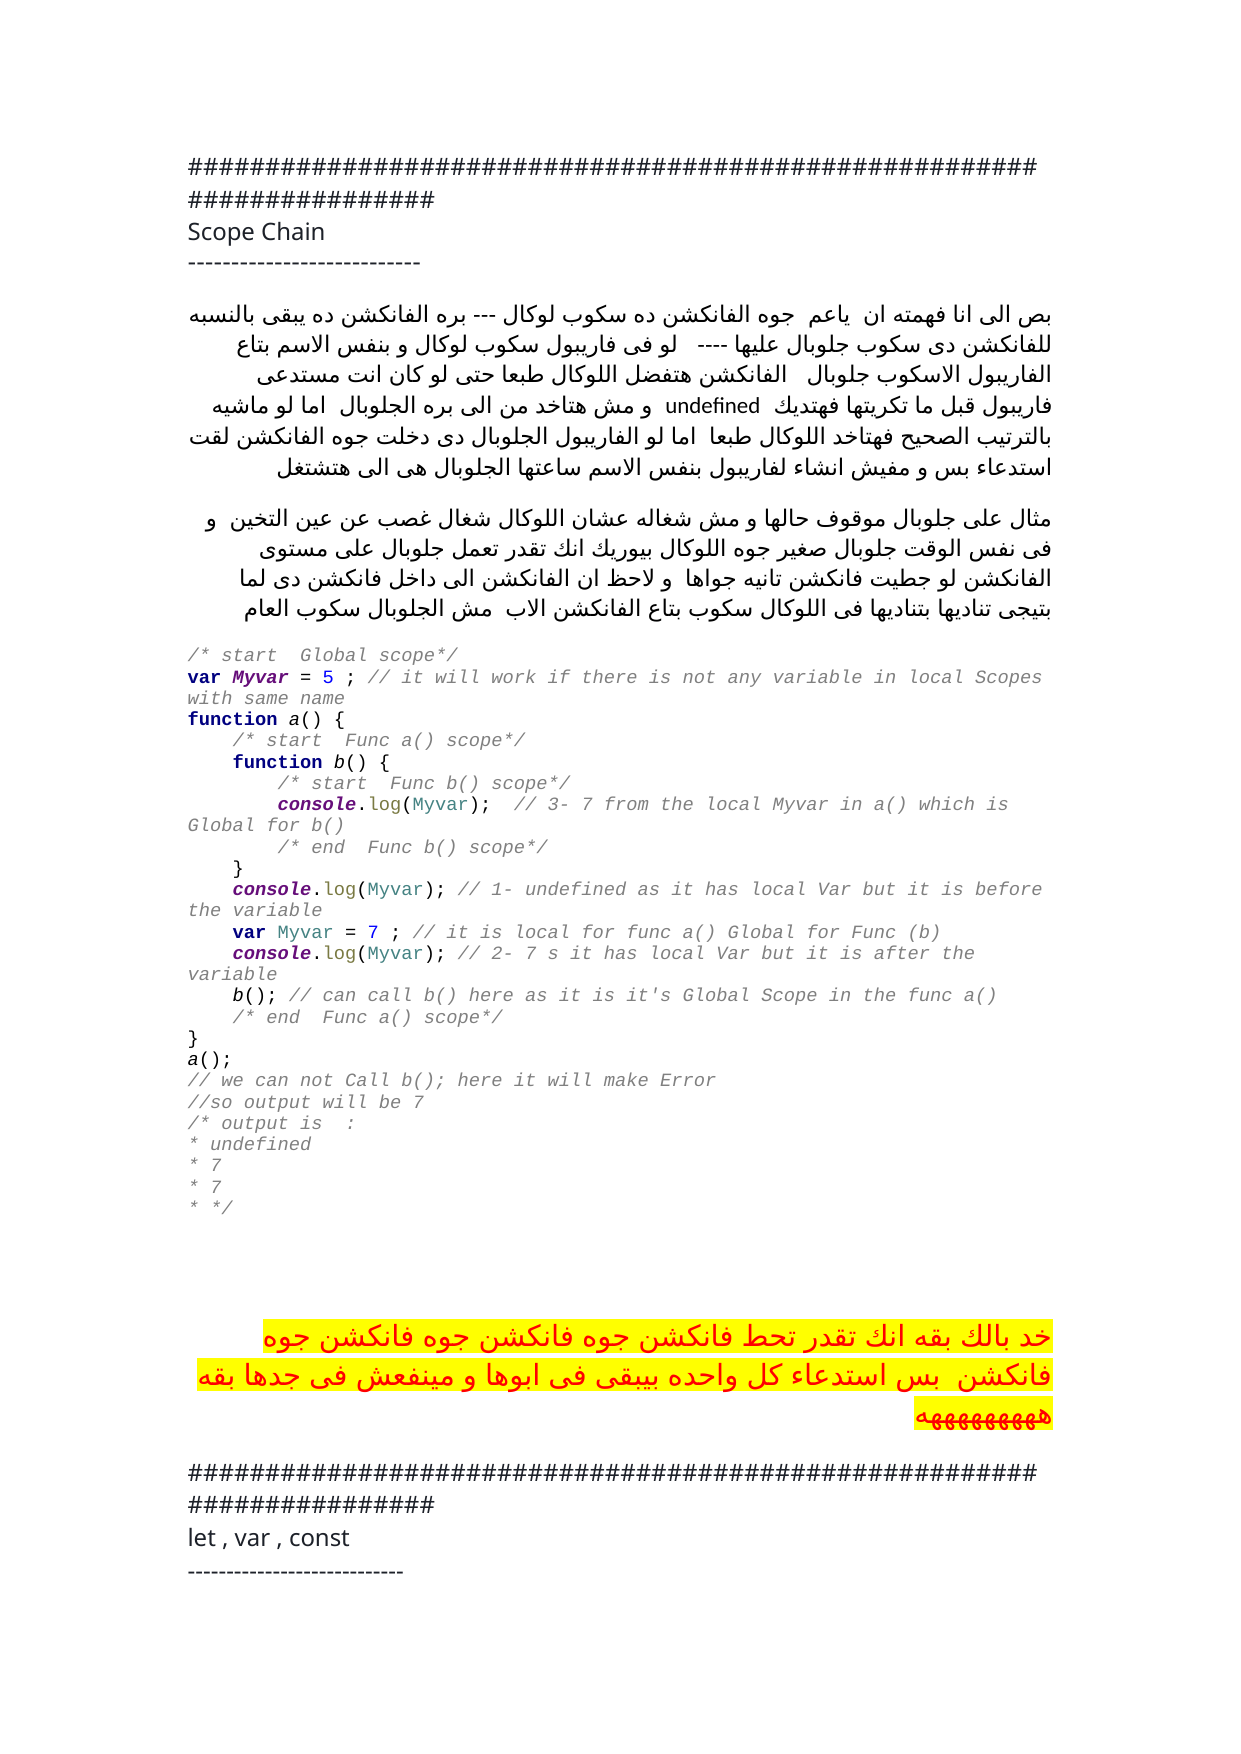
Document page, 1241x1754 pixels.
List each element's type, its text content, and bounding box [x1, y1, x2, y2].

text بص الى انا فهمته ان ياعم جوه الفانكشن ده سكوب لوكال --- بره الفانكشن ده يبقى بالنسبه للفانكشن دى سكوب جلوبال عليها ---- لو فى فاريبول سكوب لوكال و بنفس الاسم بتاع الفاريبول الاسكوب جلوبال الفانكشن هتفضل اللوكال طبعا حتى لو كان انت مستدعى فاريبول قبل ما تكريتها فهتديك undefined و مش هتاخد من الى بره الجلوبال اما لو ماشيه بالترتيب الصحيح فهتاخد اللوكال طبعا اما لو الفاريبول الجلوبال دى دخلت جوه الفانكشن لقت استدعاء بس و مفيش انشاء لفاريبول بنفس الاسم ساعتها الجلوبال هى الى هتشتغل [187, 301, 1053, 480]
text مثال على جلوبال موقوف حالها و مش شغاله عشان اللوكال شغال غصب عن عين التخين و فى نفس الوقت جلوبال صغير جوه اللوكال بيوريك انك تقدر تعمل جلوبال على مستوى الفانكشن لو جطيت فانكشن تانيه جواها و لاحظ ان الفانكشن الى داخل فانكشن دى لما بتيجى تناديها بتناديها فى اللوكال سكوب بتاع الفانكشن الاب مش الجلوبال سكوب العام [187, 504, 1053, 621]
text --------------------------- [187, 248, 1053, 276]
text ####################################################################### let , var , const [187, 1456, 1053, 1553]
text ---------------------------- [187, 1553, 1053, 1586]
text /* start Global scope*/ var Myvar = 5 ; // it will work if there is not any variable in local Scopes with same name function a() { /* start Func a() scope*/ function b() { /* start Func b() scope*/ console.log(Myvar); // 3- 7 from the local Myvar in a() which is Global for b() /* end Func b() scope*/ } console.log(Myvar); // 1- undefined as it has local Var but it is before the variable var Myvar = 7 ; // it is local for func a() Global for Func (b) console.log(Myvar); // 2- 7 s it has local Var but it is after the variable b(); // can call b() here as it is it's Global Scope in the func a() /* end Func a() scope*/ } a(); // we can not Call b(); here it will make Error //so output will be 7 /* output is : * undefined * 7 * 7 * */ [187, 646, 1053, 1220]
text ####################################################################### Scope Chain [187, 150, 1053, 248]
text خد بالك بقه انك تقدر تحط فانكشن جوه فانكشن جوه فانكشن جوه فانكشن بس استدعاء كل واحده بيبقى فى ابوها و مينفعش فى جدها بقه هههههههههه [187, 1319, 1053, 1430]
